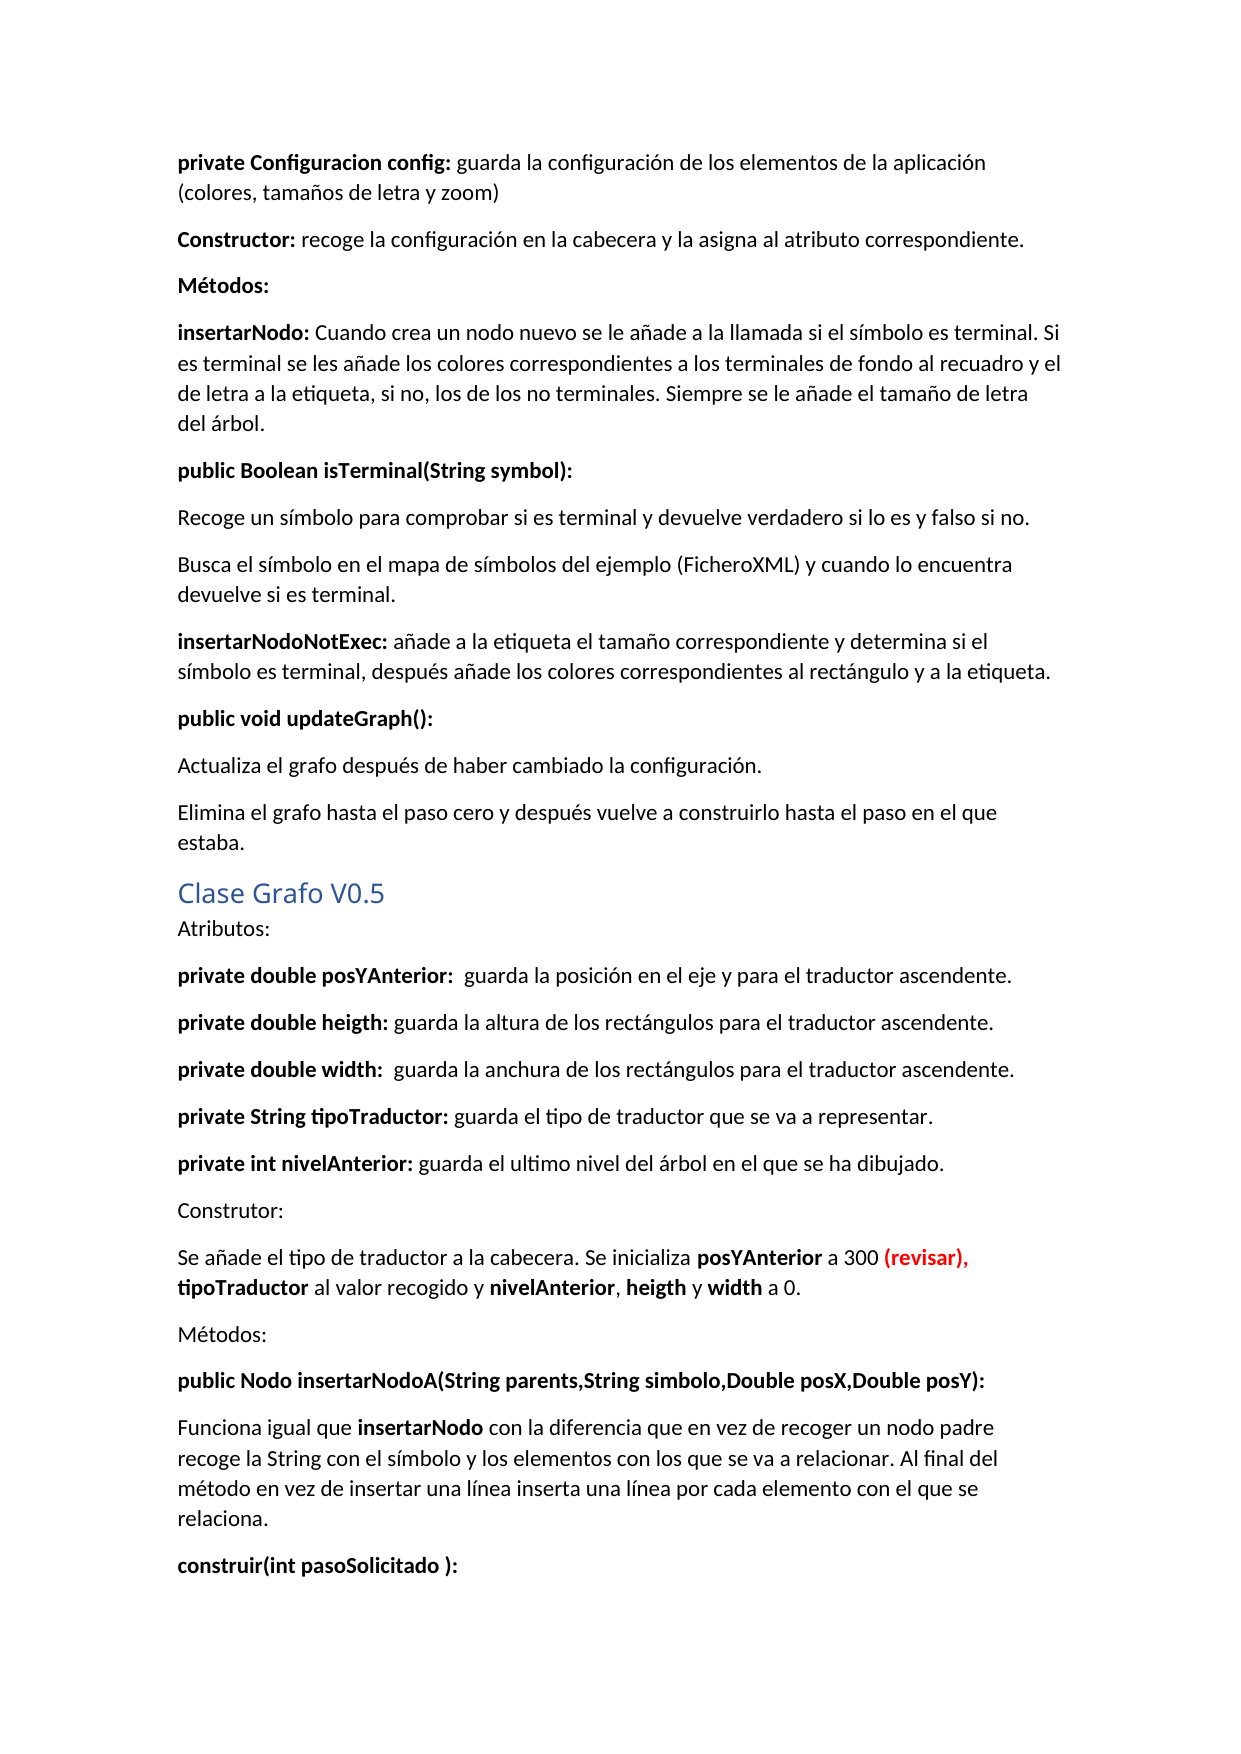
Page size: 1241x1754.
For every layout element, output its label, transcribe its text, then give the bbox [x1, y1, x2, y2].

text Busca el símbolo en el mapa de símbolos del ejemplo (FicheroXML) y cuando lo encuentra devuelve si es terminal. [177, 550, 1063, 608]
text public Nodo insertarNodoA(String parents,String simbolo,Double posX,Double posY): [177, 1367, 1063, 1394]
text public void updateGraph(): [177, 704, 1063, 732]
text public Boolean isTerminal(String symbol): [177, 456, 1063, 484]
text private double posYAnterior: guarda la posición en el eje y para el traductor ascendente. [177, 961, 1063, 989]
text Elimina el grafo hasta el paso cero y después vuelve a construirlo hasta el paso en el que estaba. [177, 798, 1063, 856]
text private Configuracion config: guarda la configuración de los elementos de la aplicación (colores, tamaños de letra y zoom) [177, 148, 1063, 206]
text Constructor: recoge la configuración en la cabecera y la asigna al atributo correspondiente. [177, 225, 1063, 253]
text Atributos: [177, 914, 1063, 942]
text private String tipoTraductor: guarda el tipo de traductor que se va a representar. [177, 1102, 1063, 1130]
text Actualiza el grafo después de haber cambiado la configuración. [177, 751, 1063, 779]
text insertarNodo: Cuando crea un nodo nuevo se le añade a la llamada si el símbolo es terminal. Si es terminal se les añade los colores correspondientes a los terminales de fondo al recuadro y el de letra a la etiqueta, si no, los de los no terminales. Siempre se le añade el tamaño de letra del árbol. [177, 318, 1063, 437]
text private double width: guarda la anchura de los rectángulos para el traductor ascendente. [177, 1055, 1063, 1083]
text private int nivelAnterior: guarda el ultimo nivel del árbol en el que se ha dibujado. [177, 1149, 1063, 1177]
text Métodos: [177, 272, 1063, 299]
text Métodos: [177, 1320, 1063, 1348]
text private double heigth: guarda la altura de los rectángulos para el traductor ascendente. [177, 1008, 1063, 1036]
text Construtor: [177, 1196, 1063, 1224]
text insertarNodoNotExec: añade a la etiqueta el tamaño correspondiente y determina si el símbolo es terminal, después añade los colores correspondientes al rectángulo y a la etiqueta. [177, 627, 1063, 685]
text Recoge un símbolo para comprobar si es terminal y devuelve verdadero si lo es y falso si no. [177, 503, 1063, 531]
text construir(int pasoSolicitado ): [177, 1551, 1063, 1579]
subtitle Clase Grafo V0.5 [177, 875, 1063, 912]
